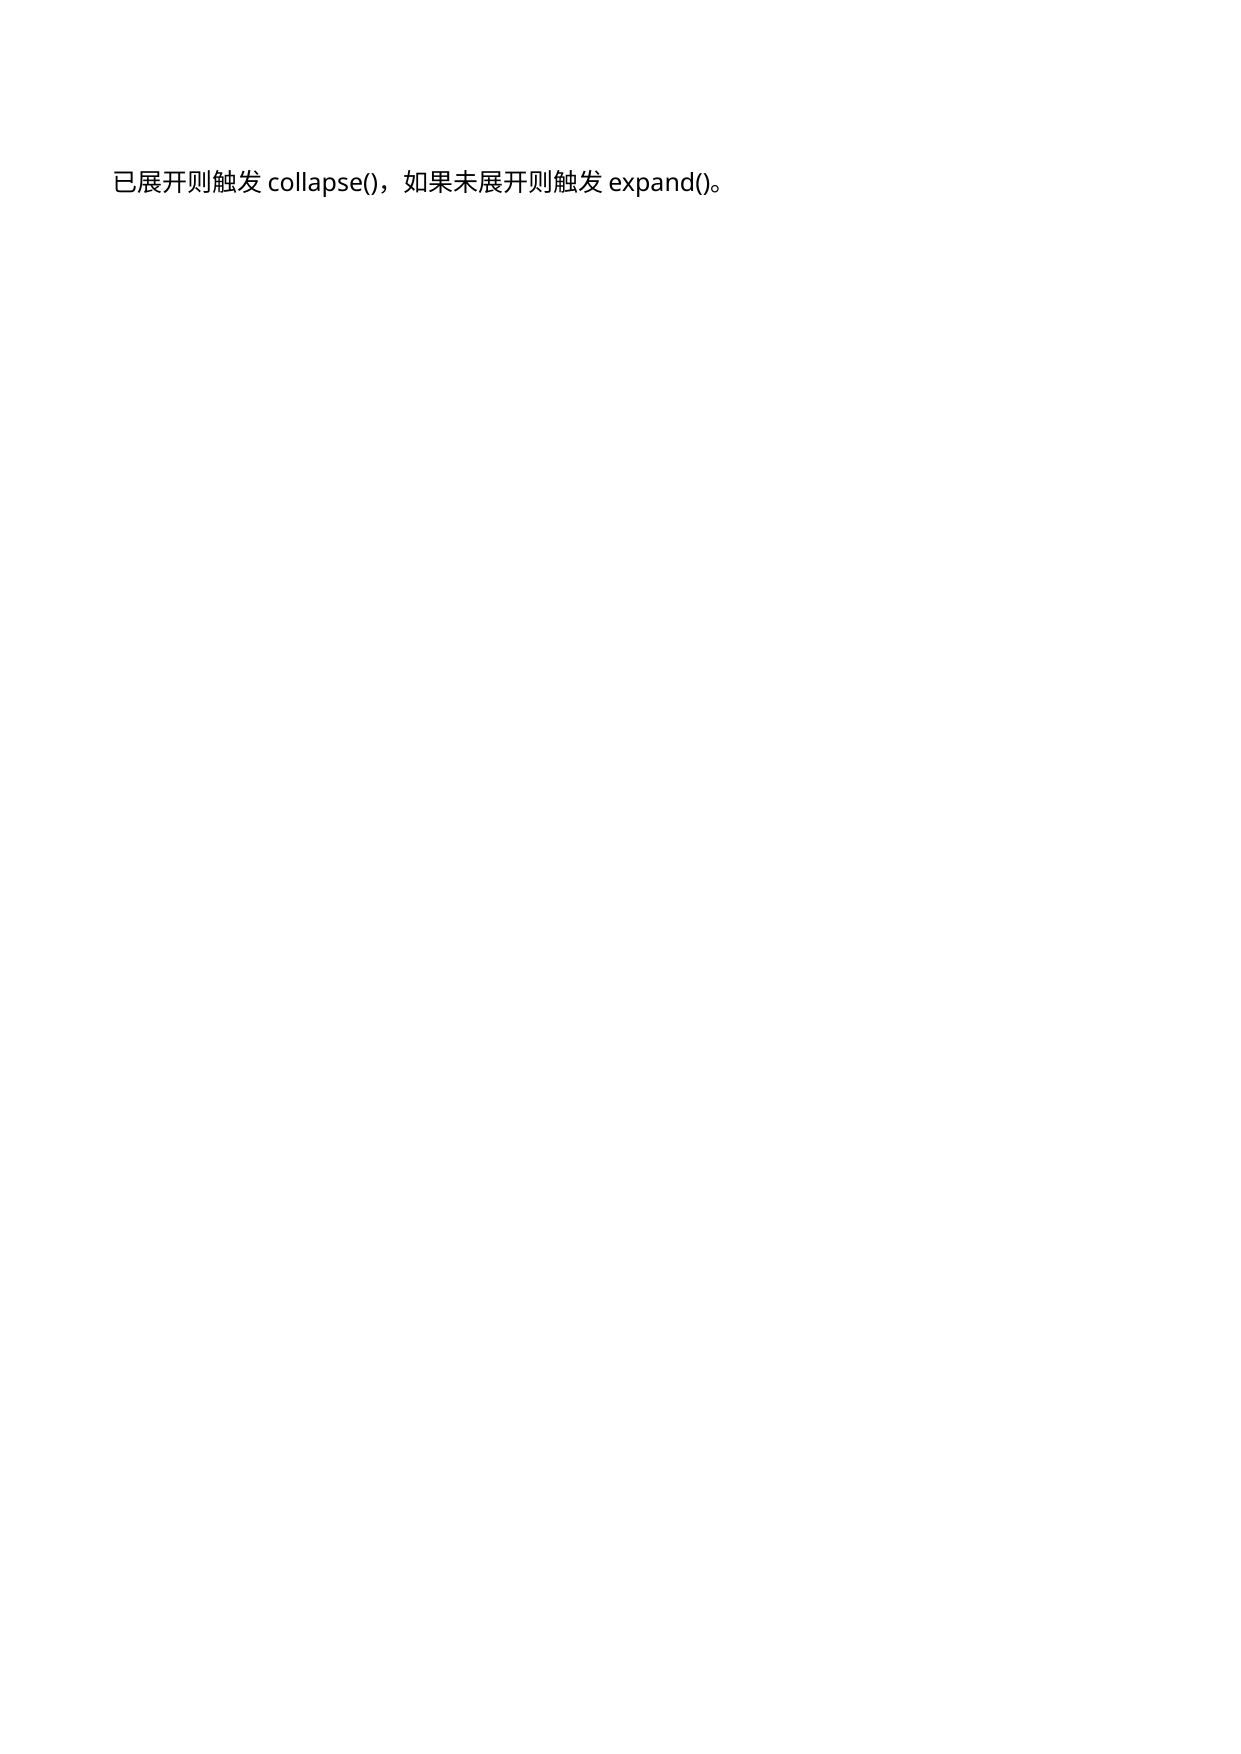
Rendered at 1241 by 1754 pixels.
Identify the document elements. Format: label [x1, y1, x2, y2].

text [112, 162, 1128, 198]
